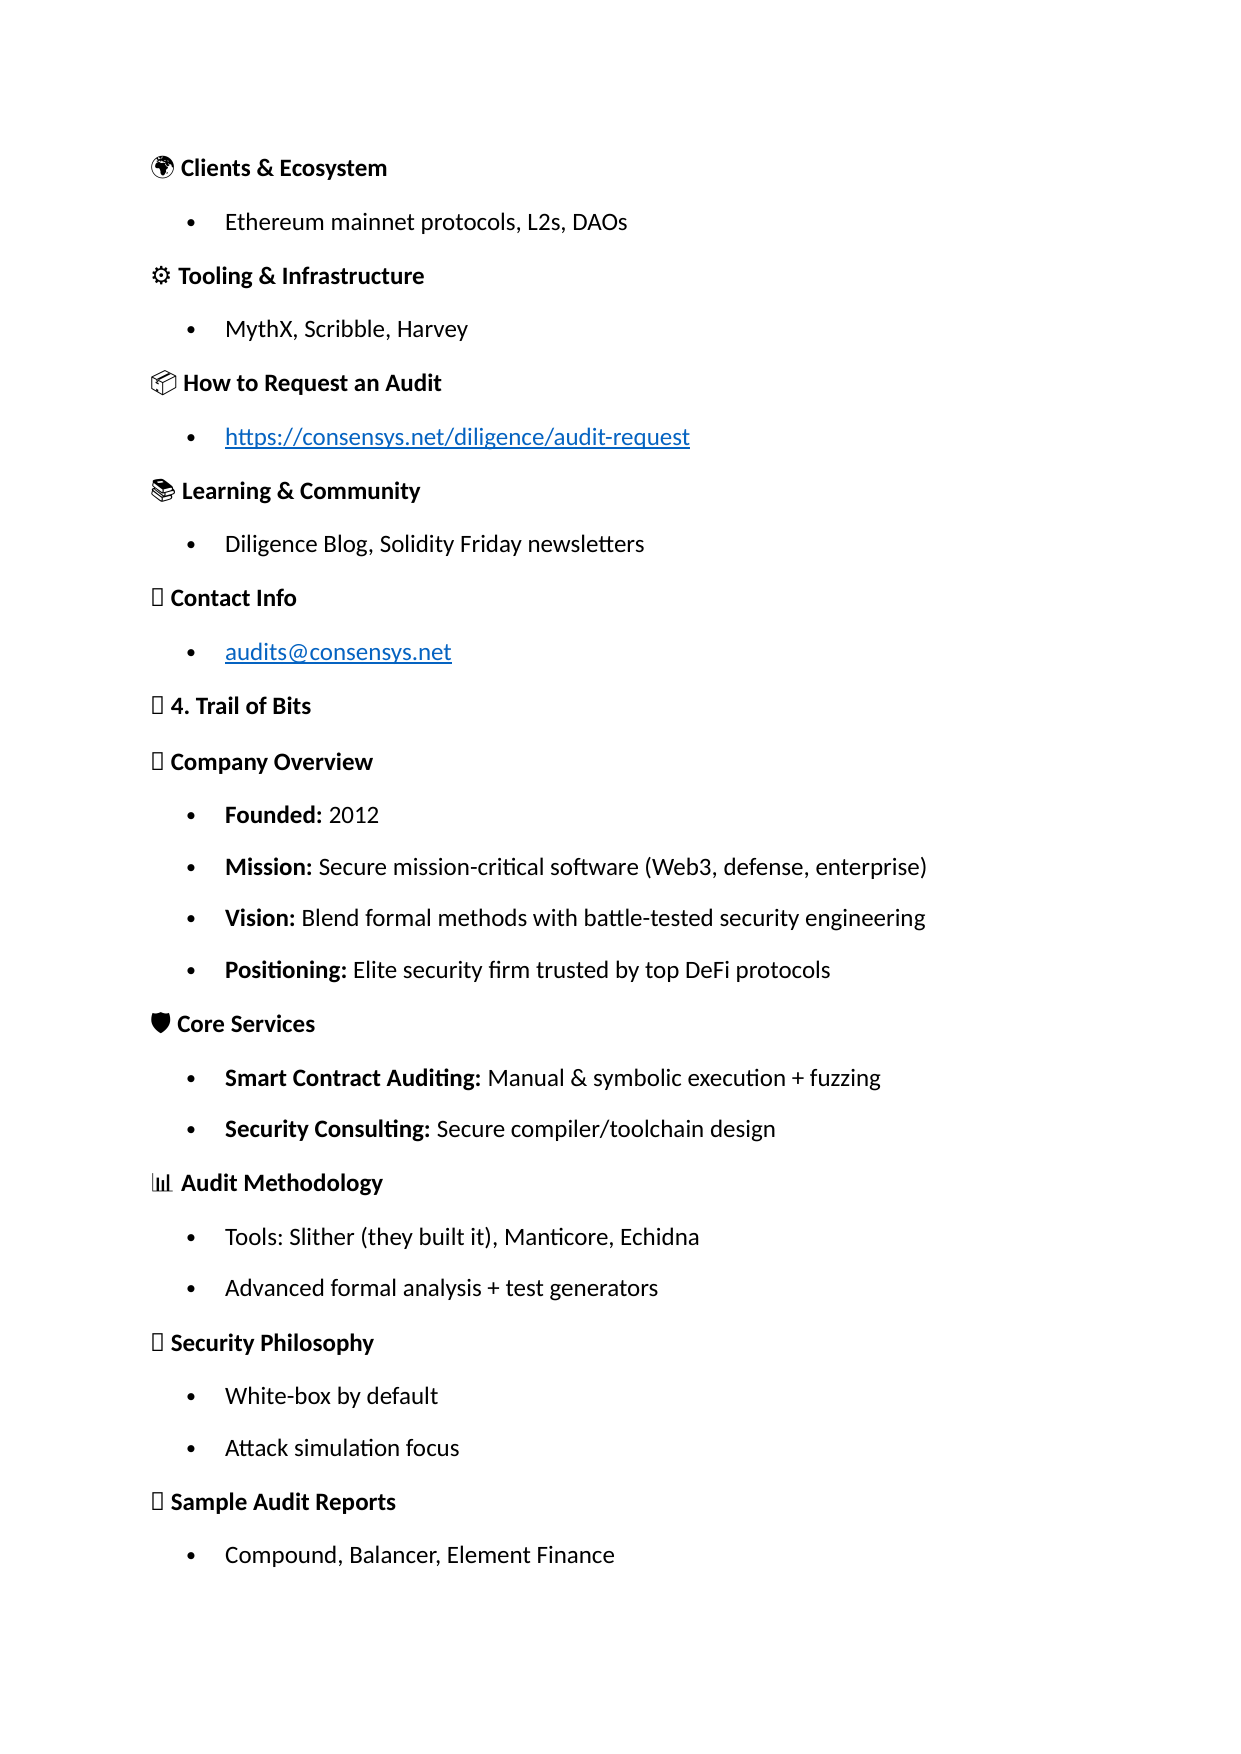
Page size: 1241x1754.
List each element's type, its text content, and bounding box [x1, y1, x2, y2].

text ⚙️ Tooling & Infrastructure [150, 257, 1090, 292]
list Positioning: Elite security firm trusted by top DeFi protocols [187, 954, 1090, 985]
list audits@consensys.net [187, 636, 1090, 666]
list Security Consulting: Secure compiler/toolchain design [187, 1113, 1090, 1144]
text 📞 Contact Info [150, 580, 1090, 614]
list Advanced formal analysis + test generators [187, 1272, 1090, 1303]
list Founded: 2012 [187, 799, 1090, 830]
list Smart Contract Auditing: Manual & symbolic execution + fuzzing [187, 1062, 1090, 1092]
text 🌍 Clients & Ecosystem [150, 150, 1090, 184]
text 🛡️ Core Services [150, 1006, 1090, 1040]
text 🏢 Company Overview [150, 743, 1090, 777]
text 📊 Audit Methodology [150, 1165, 1090, 1199]
list Attack simulation focus [187, 1432, 1090, 1462]
list Vision: Blend formal methods with battle-tested security engineering [187, 902, 1090, 933]
list Diligence Blog, Solidity Friday newsletters [187, 528, 1090, 559]
list Tools: Slither (they built it), Manticore, Echidna [187, 1221, 1090, 1251]
list Compound, Balancer, Element Finance [187, 1539, 1090, 1570]
list Mission: Secure mission-critical software (Web3, defense, enterprise) [187, 851, 1090, 881]
text 📦 How to Request an Audit [150, 365, 1090, 399]
list Ethereum mainnet protocols, L2s, DAOs [187, 206, 1090, 236]
text 📚 Learning & Community [150, 472, 1090, 507]
text 🔐 Security Philosophy [150, 1324, 1090, 1358]
text 🔹 4. Trail of Bits [150, 687, 1090, 722]
list MythX, Scribble, Harvey [187, 313, 1090, 344]
text 🧾 Sample Audit Reports [150, 1483, 1090, 1517]
list White-box by default [187, 1380, 1090, 1411]
list https://consensys.net/diligence/audit-request [187, 421, 1090, 451]
